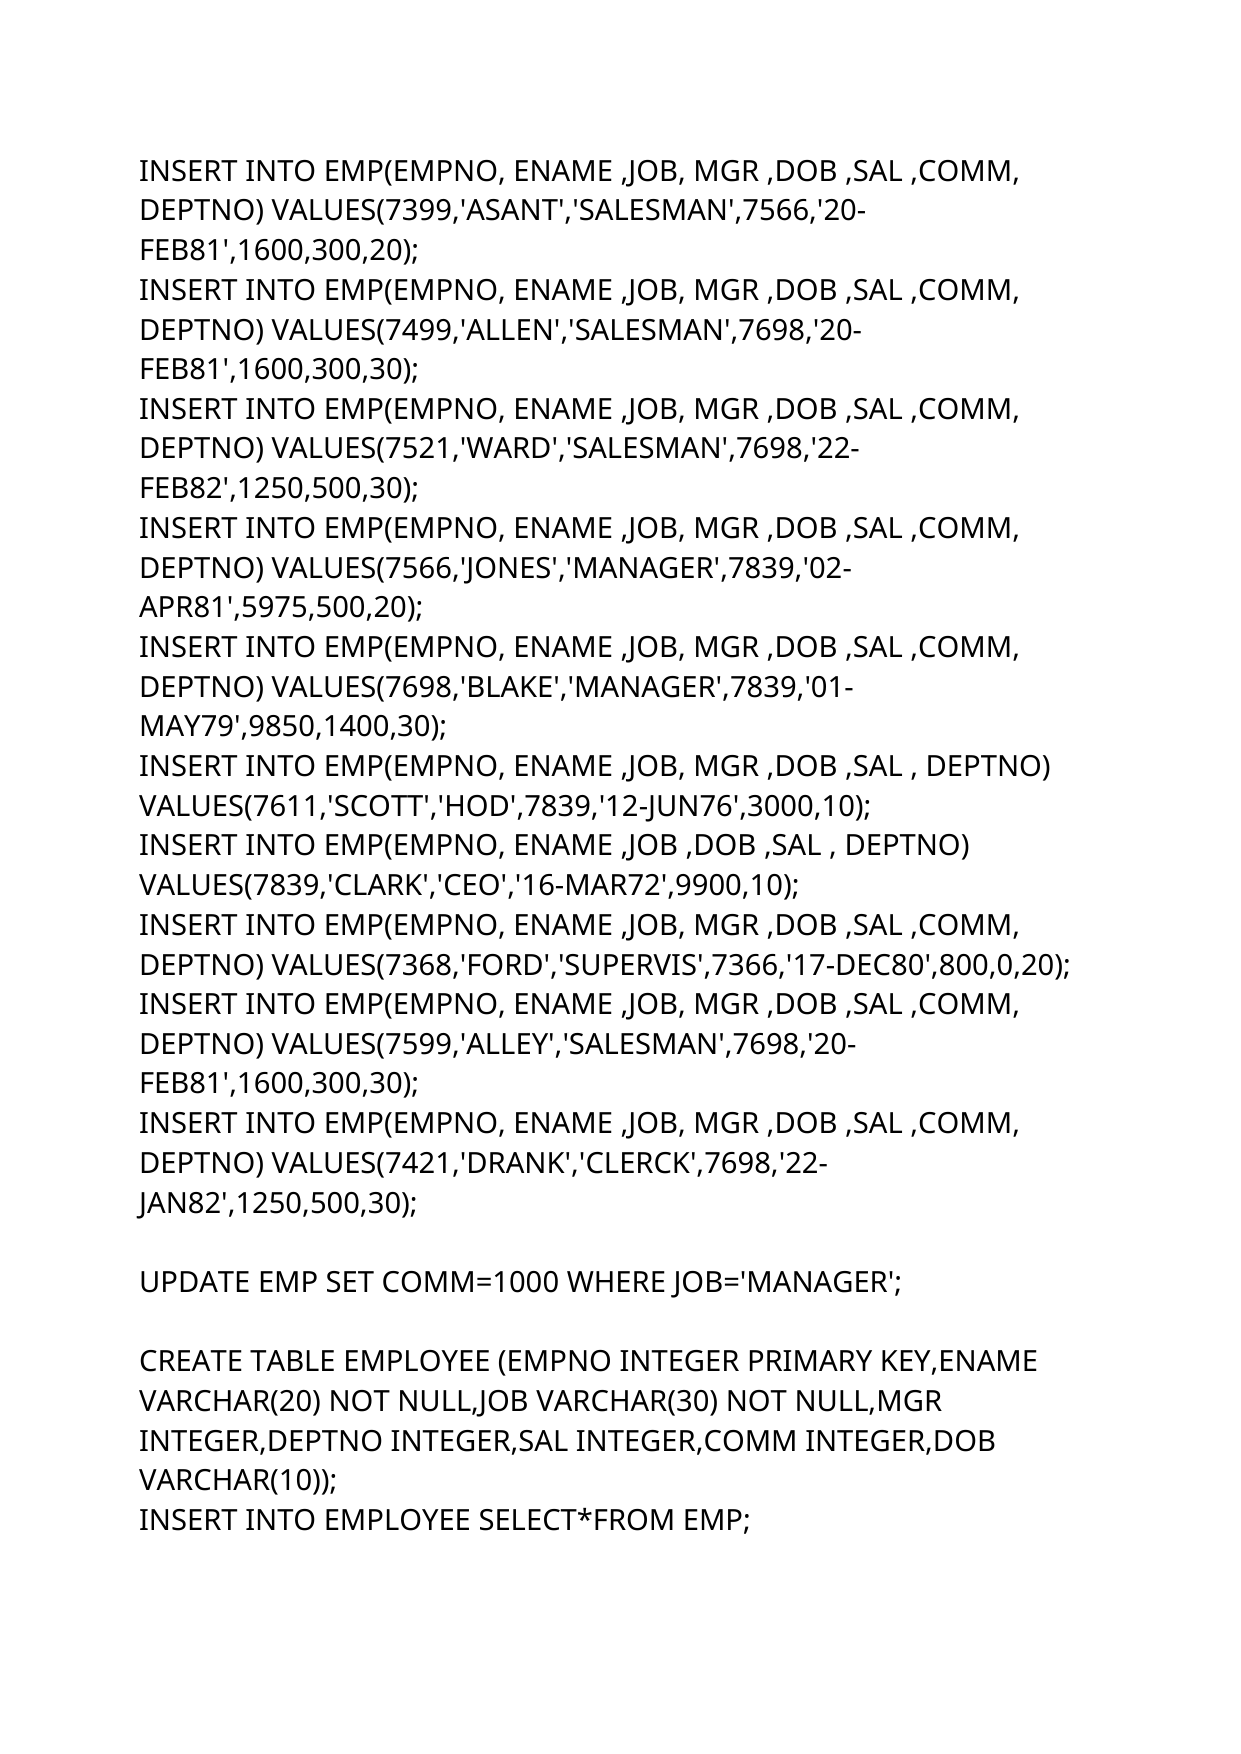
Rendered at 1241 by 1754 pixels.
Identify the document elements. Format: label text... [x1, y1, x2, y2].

text INSERT INTO EMP(EMPNO, ENAME ,JOB, MGR ,DOB ,SAL ,COMM, DEPTNO) VALUES(7421,'DRANK','CLERCK',7698,'22-JAN82',1250,500,30); [139, 1102, 1101, 1222]
text INSERT INTO EMP(EMPNO, ENAME ,JOB, MGR ,DOB ,SAL , DEPTNO) VALUES(7611,'SCOTT','HOD',7839,'12-JUN76',3000,10); [139, 745, 1101, 825]
text INSERT INTO EMP(EMPNO, ENAME ,JOB ,DOB ,SAL , DEPTNO) VALUES(7839,'CLARK','CEO','16-MAR72',9900,10); [139, 825, 1101, 904]
text INSERT INTO EMP(EMPNO, ENAME ,JOB, MGR ,DOB ,SAL ,COMM, DEPTNO) VALUES(7599,'ALLEY','SALESMAN',7698,'20-FEB81',1600,300,30); [139, 983, 1101, 1102]
text CREATE TABLE EMPLOYEE (EMPNO INTEGER PRIMARY KEY,ENAME VARCHAR(20) NOT NULL,JOB VARCHAR(30) NOT NULL,MGR INTEGER,DEPTNO INTEGER,SAL INTEGER,COMM INTEGER,DOB VARCHAR(10)); [139, 1341, 1101, 1499]
text UPDATE EMP SET COMM=1000 WHERE JOB='MANAGER'; [139, 1261, 1101, 1301]
text INSERT INTO EMP(EMPNO, ENAME ,JOB, MGR ,DOB ,SAL ,COMM, DEPTNO) VALUES(7566,'JONES','MANAGER',7839,'02-APR81',5975,500,20); [139, 507, 1101, 626]
text INSERT INTO EMP(EMPNO, ENAME ,JOB, MGR ,DOB ,SAL ,COMM, DEPTNO) VALUES(7521,'WARD','SALESMAN',7698,'22-FEB82',1250,500,30); [139, 388, 1101, 507]
text INSERT INTO EMP(EMPNO, ENAME ,JOB, MGR ,DOB ,SAL ,COMM, DEPTNO) VALUES(7698,'BLAKE','MANAGER',7839,'01-MAY79',9850,1400,30); [139, 626, 1101, 745]
text INSERT INTO EMPLOYEE SELECT*FROM EMP; [139, 1499, 1101, 1539]
text INSERT INTO EMP(EMPNO, ENAME ,JOB, MGR ,DOB ,SAL ,COMM, DEPTNO) VALUES(7368,'FORD','SUPERVIS',7366,'17-DEC80',800,0,20); [139, 904, 1101, 983]
text INSERT INTO EMP(EMPNO, ENAME ,JOB, MGR ,DOB ,SAL ,COMM, DEPTNO) VALUES(7499,'ALLEN','SALESMAN',7698,'20-FEB81',1600,300,30); [139, 269, 1101, 388]
text INSERT INTO EMP(EMPNO, ENAME ,JOB, MGR ,DOB ,SAL ,COMM, DEPTNO) VALUES(7399,'ASANT','SALESMAN',7566,'20-FEB81',1600,300,20); [139, 150, 1101, 269]
